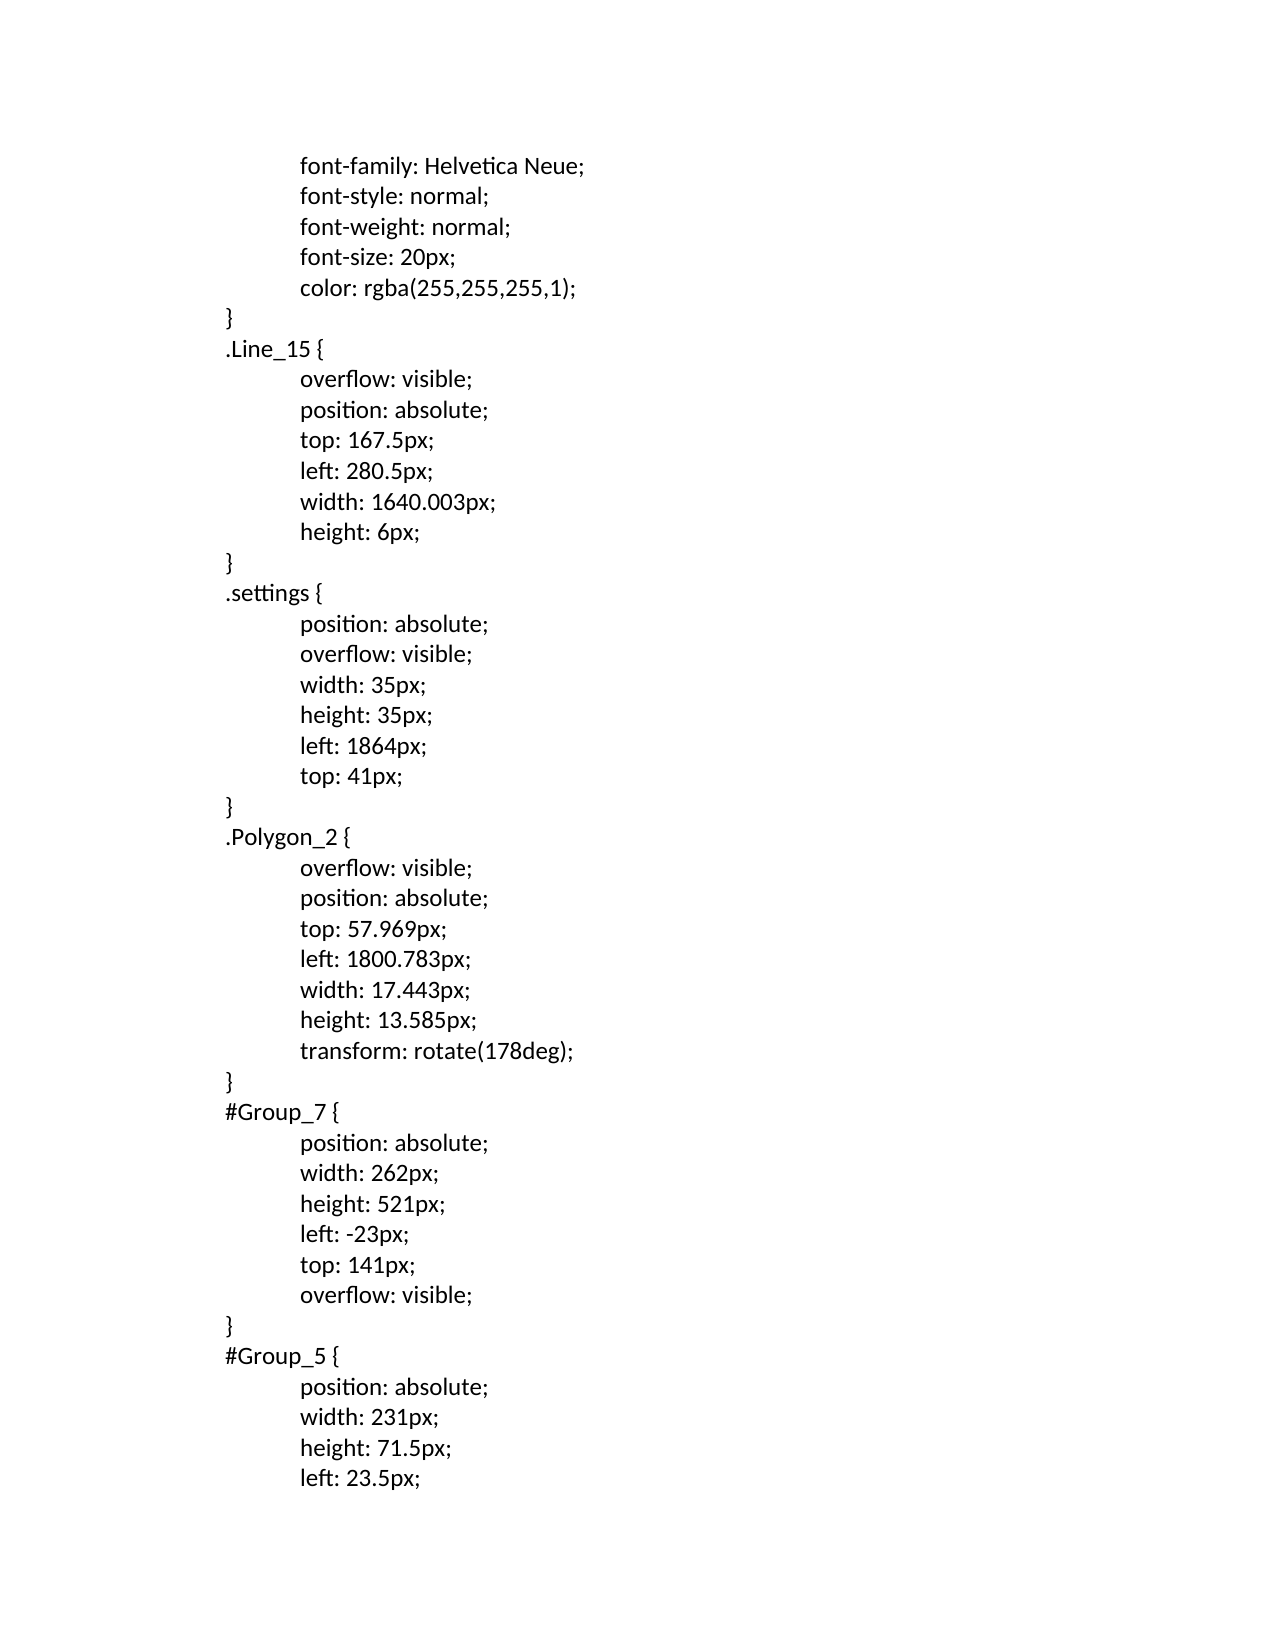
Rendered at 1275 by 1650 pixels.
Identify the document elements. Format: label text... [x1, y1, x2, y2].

text left: 1864px; [150, 730, 1125, 760]
text top: 141px; [150, 1249, 1125, 1279]
text overflow: visible; [150, 638, 1125, 669]
text position: absolute; [150, 1371, 1125, 1401]
text width: 17.443px; [150, 974, 1125, 1004]
text width: 35px; [150, 669, 1125, 699]
text } [150, 303, 1125, 333]
text font-style: normal; [150, 181, 1125, 211]
text #Group_7 { [150, 1096, 1125, 1127]
text font-family: Helvetica Neue; [150, 150, 1125, 181]
text color: rgba(255,255,255,1); [150, 272, 1125, 303]
text height: 13.585px; [150, 1004, 1125, 1035]
text .Polygon_2 { [150, 821, 1125, 852]
text width: 262px; [150, 1157, 1125, 1188]
text } [150, 791, 1125, 821]
text } [150, 1310, 1125, 1340]
text } [150, 547, 1125, 577]
text } [150, 1066, 1125, 1096]
text left: 1800.783px; [150, 943, 1125, 974]
text height: 35px; [150, 699, 1125, 730]
text font-weight: normal; [150, 211, 1125, 242]
text transform: rotate(178deg); [150, 1035, 1125, 1066]
text width: 1640.003px; [150, 486, 1125, 516]
text position: absolute; [150, 1127, 1125, 1157]
text #Group_5 { [150, 1340, 1125, 1371]
text position: absolute; [150, 394, 1125, 425]
text left: 280.5px; [150, 455, 1125, 486]
text width: 231px; [150, 1401, 1125, 1432]
text top: 41px; [150, 760, 1125, 791]
text overflow: visible; [150, 852, 1125, 882]
text overflow: visible; [150, 364, 1125, 394]
text height: 71.5px; [150, 1432, 1125, 1462]
text font-size: 20px; [150, 242, 1125, 272]
text left: 23.5px; [150, 1462, 1125, 1493]
text position: absolute; [150, 608, 1125, 638]
text height: 6px; [150, 516, 1125, 547]
text .Line_15 { [150, 333, 1125, 364]
text height: 521px; [150, 1188, 1125, 1218]
text top: 57.969px; [150, 913, 1125, 943]
text .settings { [150, 577, 1125, 608]
text position: absolute; [150, 882, 1125, 913]
text left: -23px; [150, 1218, 1125, 1249]
text top: 167.5px; [150, 425, 1125, 455]
text overflow: visible; [150, 1279, 1125, 1310]
